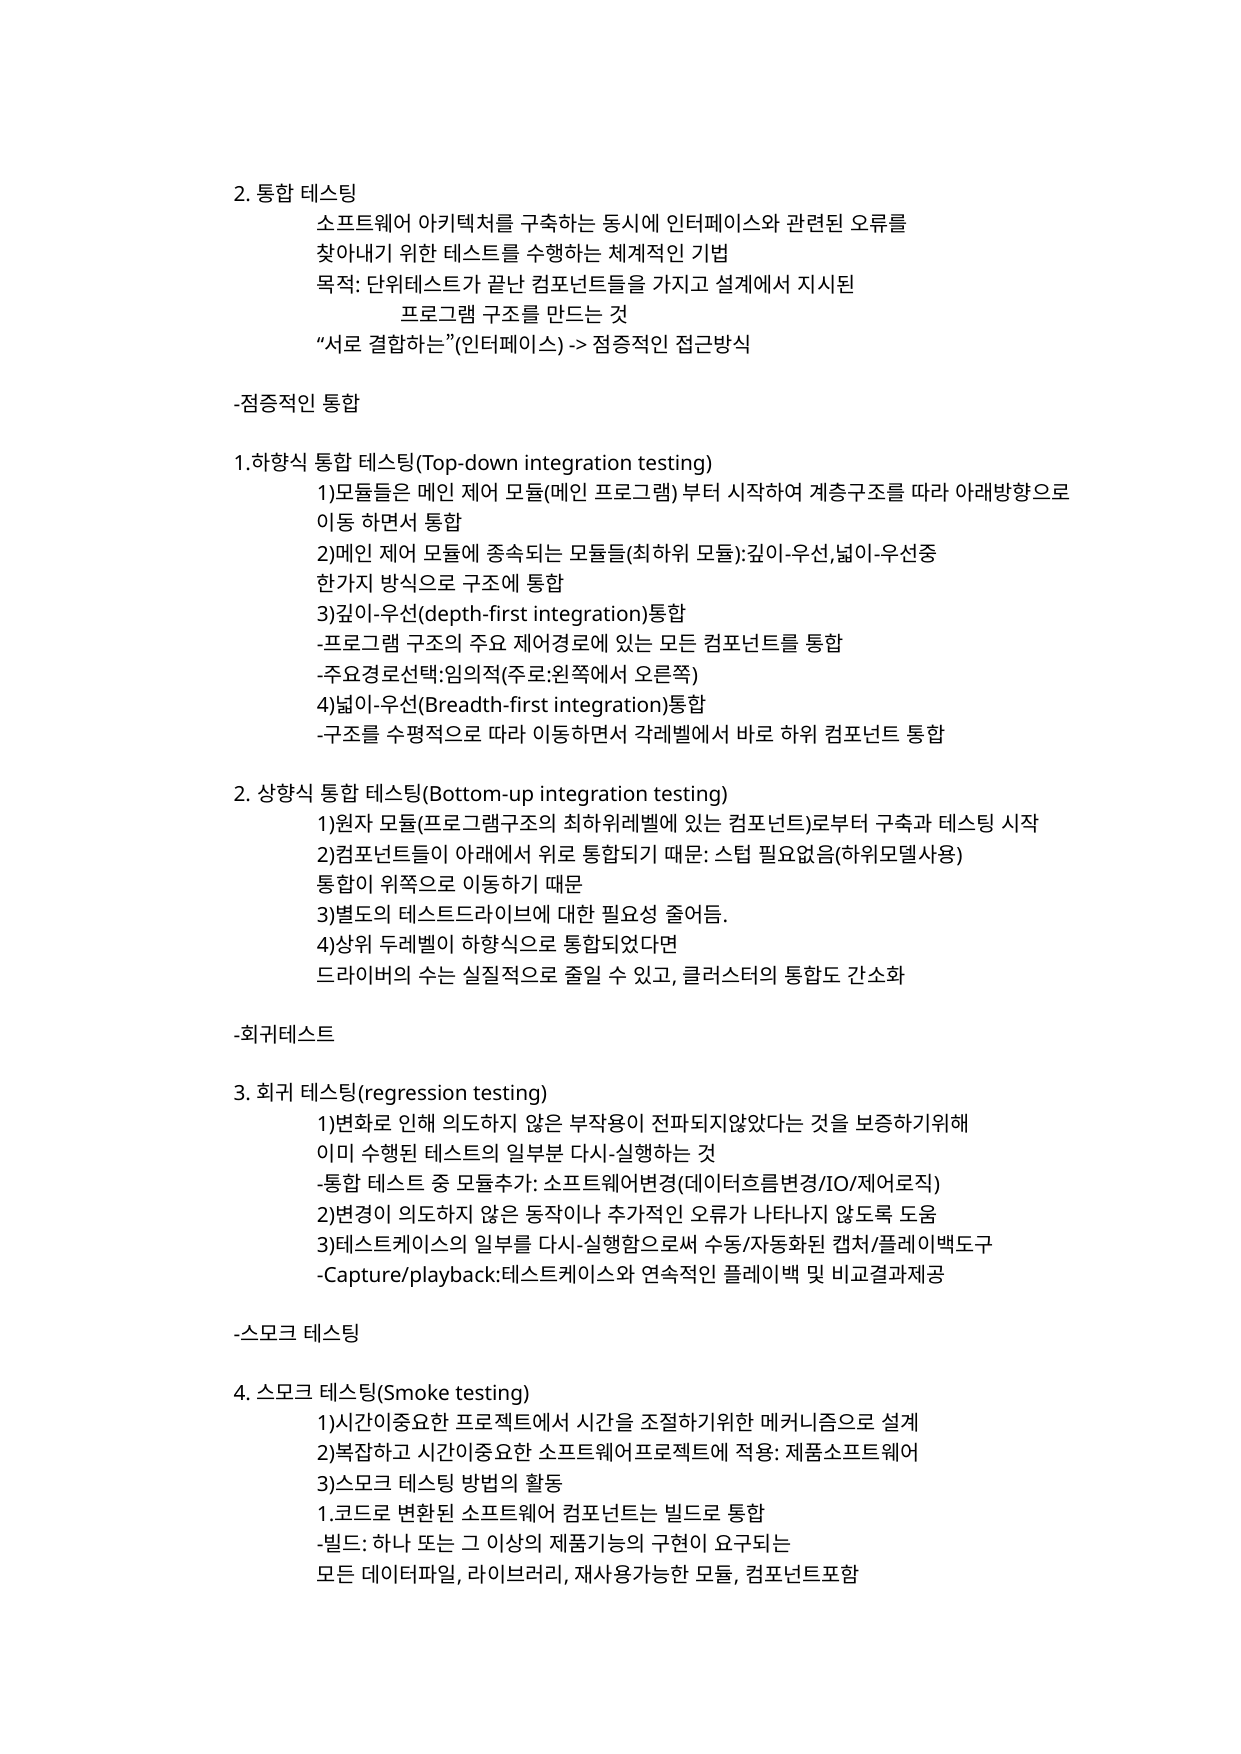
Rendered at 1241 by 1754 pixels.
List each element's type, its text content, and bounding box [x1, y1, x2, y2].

text 4. 스모크 테스팅(Smoke testing) [150, 1376, 1090, 1406]
text -프로그램 구조의 주요 제어경로에 있는 모든 컴포넌트를 통합 [233, 628, 1090, 658]
text 3)별도의 테스트드라이브에 대한 필요성 줄어듬. [233, 898, 1090, 929]
text 이미 수행된 테스트의 일부분 다시-실행하는 것 [233, 1137, 1090, 1167]
text 2. 통합 테스팅 [150, 177, 1090, 207]
text 1)변화로 인해 의도하지 않은 부작용이 전파되지않았다는 것을 보증하기위해 [233, 1107, 1090, 1137]
text 한가지 방식으로 구조에 통합 [233, 567, 1090, 597]
text 3. 회귀 테스팅(regression testing) [150, 1077, 1090, 1107]
text 1.하향식 통합 테스팅(Top-down integration testing) [150, 446, 1090, 476]
text 통합이 위쪽으로 이동하기 때문 [233, 868, 1090, 898]
text 드라이버의 수는 실질적으로 줄일 수 있고, 클러스터의 통합도 간소화 [233, 959, 1090, 989]
text 프로그램 구조를 만드는 것 [317, 298, 1090, 328]
text 모든 데이터파일, 라이브러리, 재사용가능한 모듈, 컴포넌트포함 [233, 1558, 1090, 1588]
text -회귀테스트 [150, 1018, 1090, 1048]
text -구조를 수평적으로 따라 이동하면서 각레벨에서 바로 하위 컴포넌트 통합 [233, 718, 1090, 749]
text 2)컴포넌트들이 아래에서 위로 통합되기 때문: 스텁 필요없음(하위모델사용) [233, 838, 1090, 868]
text -Capture/playback:테스트케이스와 연속적인 플레이백 및 비교결과제공 [233, 1258, 1090, 1289]
text 4)상위 두레벨이 하향식으로 통합되었다면 [233, 929, 1090, 959]
text -빌드: 하나 또는 그 이상의 제품기능의 구현이 요구되는 [233, 1527, 1090, 1558]
text -통합 테스트 중 모듈추가: 소프트웨어변경(데이터흐름변경/IO/제어로직) [233, 1167, 1090, 1198]
text -스모크 테스팅 [150, 1317, 1090, 1347]
text 3)테스트케이스의 일부를 다시-실행함으로써 수동/자동화된 캡처/플레이백도구 [233, 1228, 1090, 1258]
text “서로 결합하는”(인터페이스) -> 점증적인 접근방식 [233, 328, 1090, 359]
text 목적: 단위테스트가 끝난 컴포넌트들을 가지고 설계에서 지시된 [233, 268, 1090, 298]
text 찾아내기 위한 테스트를 수행하는 체계적인 기법 [233, 238, 1090, 268]
text 2)복잡하고 시간이중요한 소프트웨어프로젝트에 적용: 제품소프트웨어 [233, 1437, 1090, 1467]
text 4)넓이-우선(Breadth-first integration)통합 [233, 688, 1090, 718]
text 1)시간이중요한 프로젝트에서 시간을 조절하기위한 메커니즘으로 설계 [233, 1406, 1090, 1437]
text -점증적인 통합 [150, 387, 1090, 417]
text 2)메인 제어 모듈에 종속되는 모듈들(최하위 모듈):깊이-우선,넓이-우선중 [233, 537, 1090, 567]
text 2)변경이 의도하지 않은 동작이나 추가적인 오류가 나타나지 않도록 도움 [233, 1198, 1090, 1228]
text 1)원자 모듈(프로그램구조의 최하위레벨에 있는 컴포넌트)로부터 구축과 테스팅 시작 [317, 808, 1090, 838]
text 1.코드로 변환된 소프트웨어 컴포넌트는 빌드로 통합 [233, 1497, 1090, 1527]
text 소프트웨어 아키텍처를 구축하는 동시에 인터페이스와 관련된 오류를 [233, 207, 1090, 238]
text 2. 상향식 통합 테스팅(Bottom-up integration testing) [150, 777, 1090, 808]
text 3)깊이-우선(depth-first integration)통합 [233, 597, 1090, 628]
text 3)스모크 테스팅 방법의 활동 [233, 1467, 1090, 1497]
text -주요경로선택:임의적(주로:왼쪽에서 오른쪽) [233, 658, 1090, 688]
text 1)모듈들은 메인 제어 모듈(메인 프로그램) 부터 시작하여 계층구조를 따라 아래방향으로 이동 하면서 통합 [317, 476, 1090, 537]
